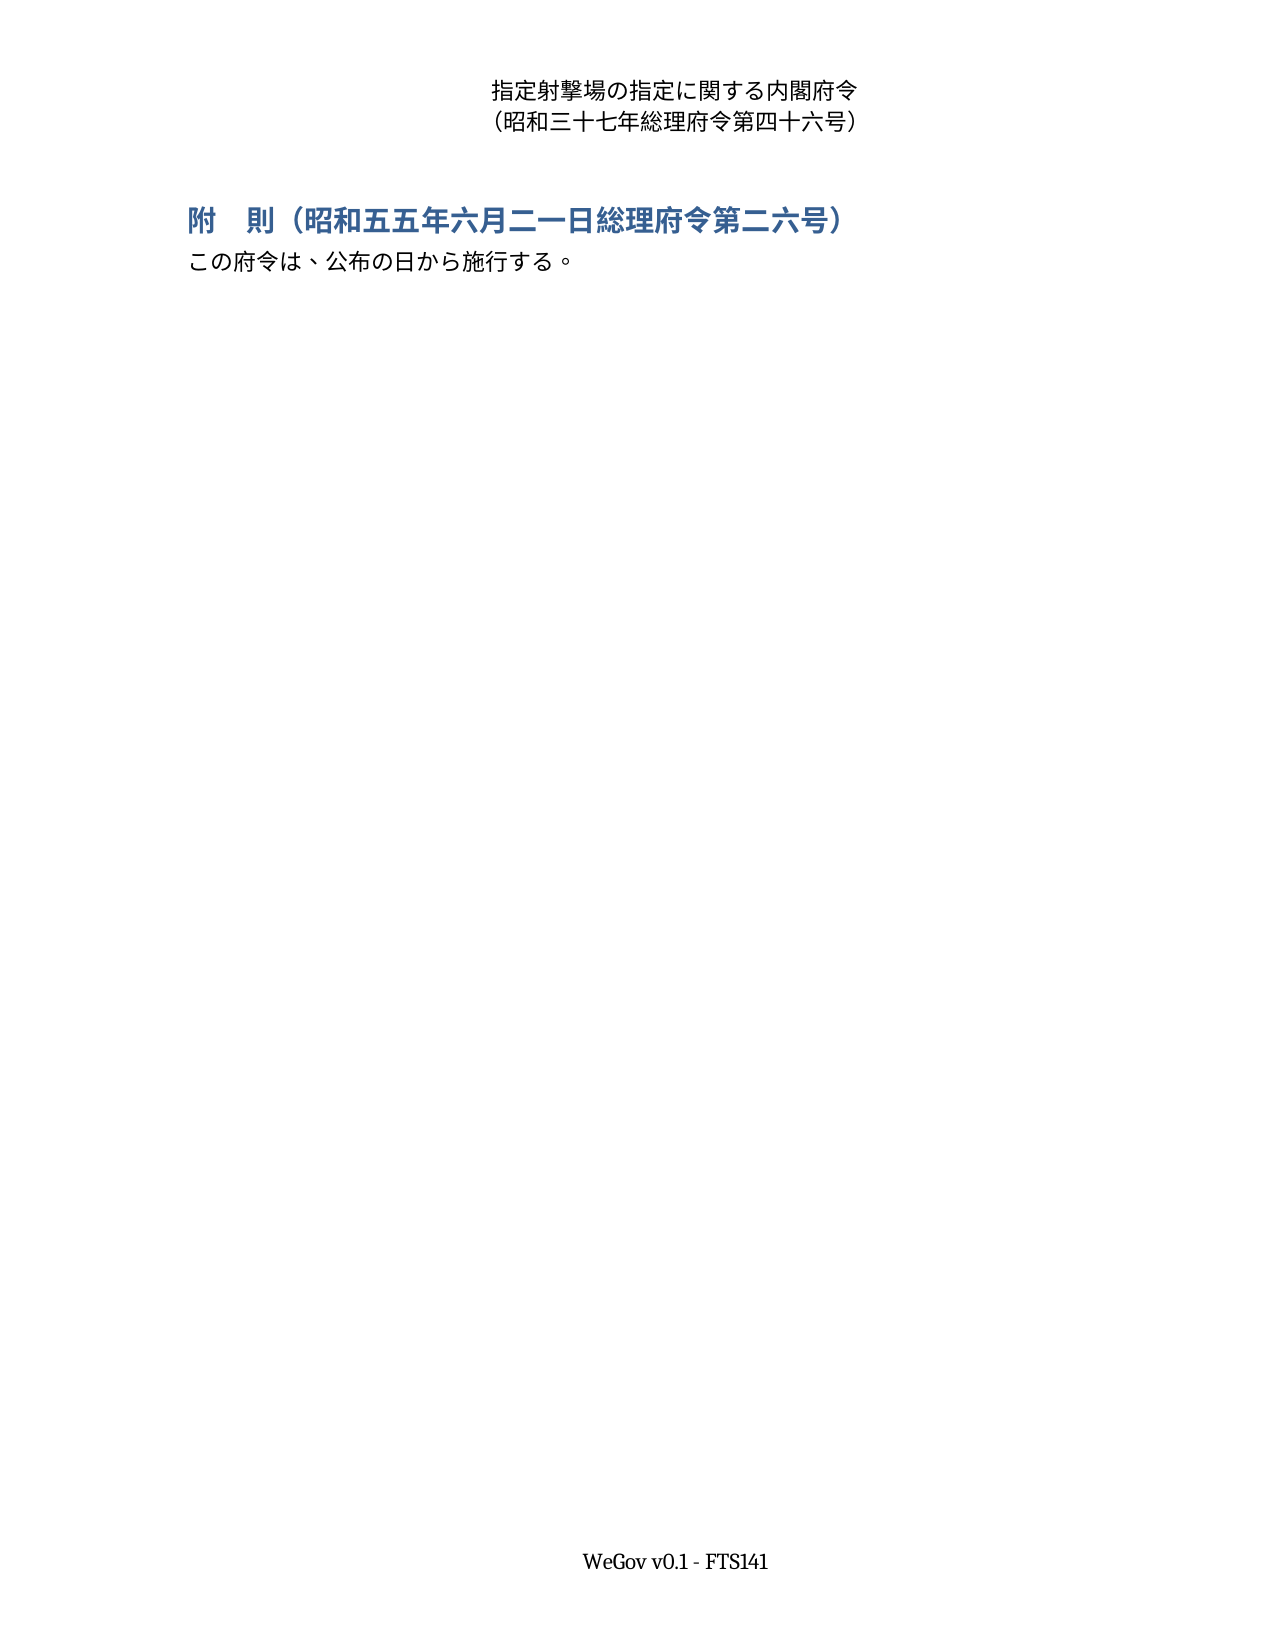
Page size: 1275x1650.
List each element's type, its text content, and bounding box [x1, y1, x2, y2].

subtitle 附 則（昭和五五年六月二一日総理府令第二六号） [187, 200, 1087, 240]
text この府令は、公布の日から施行する。 [187, 246, 1087, 277]
